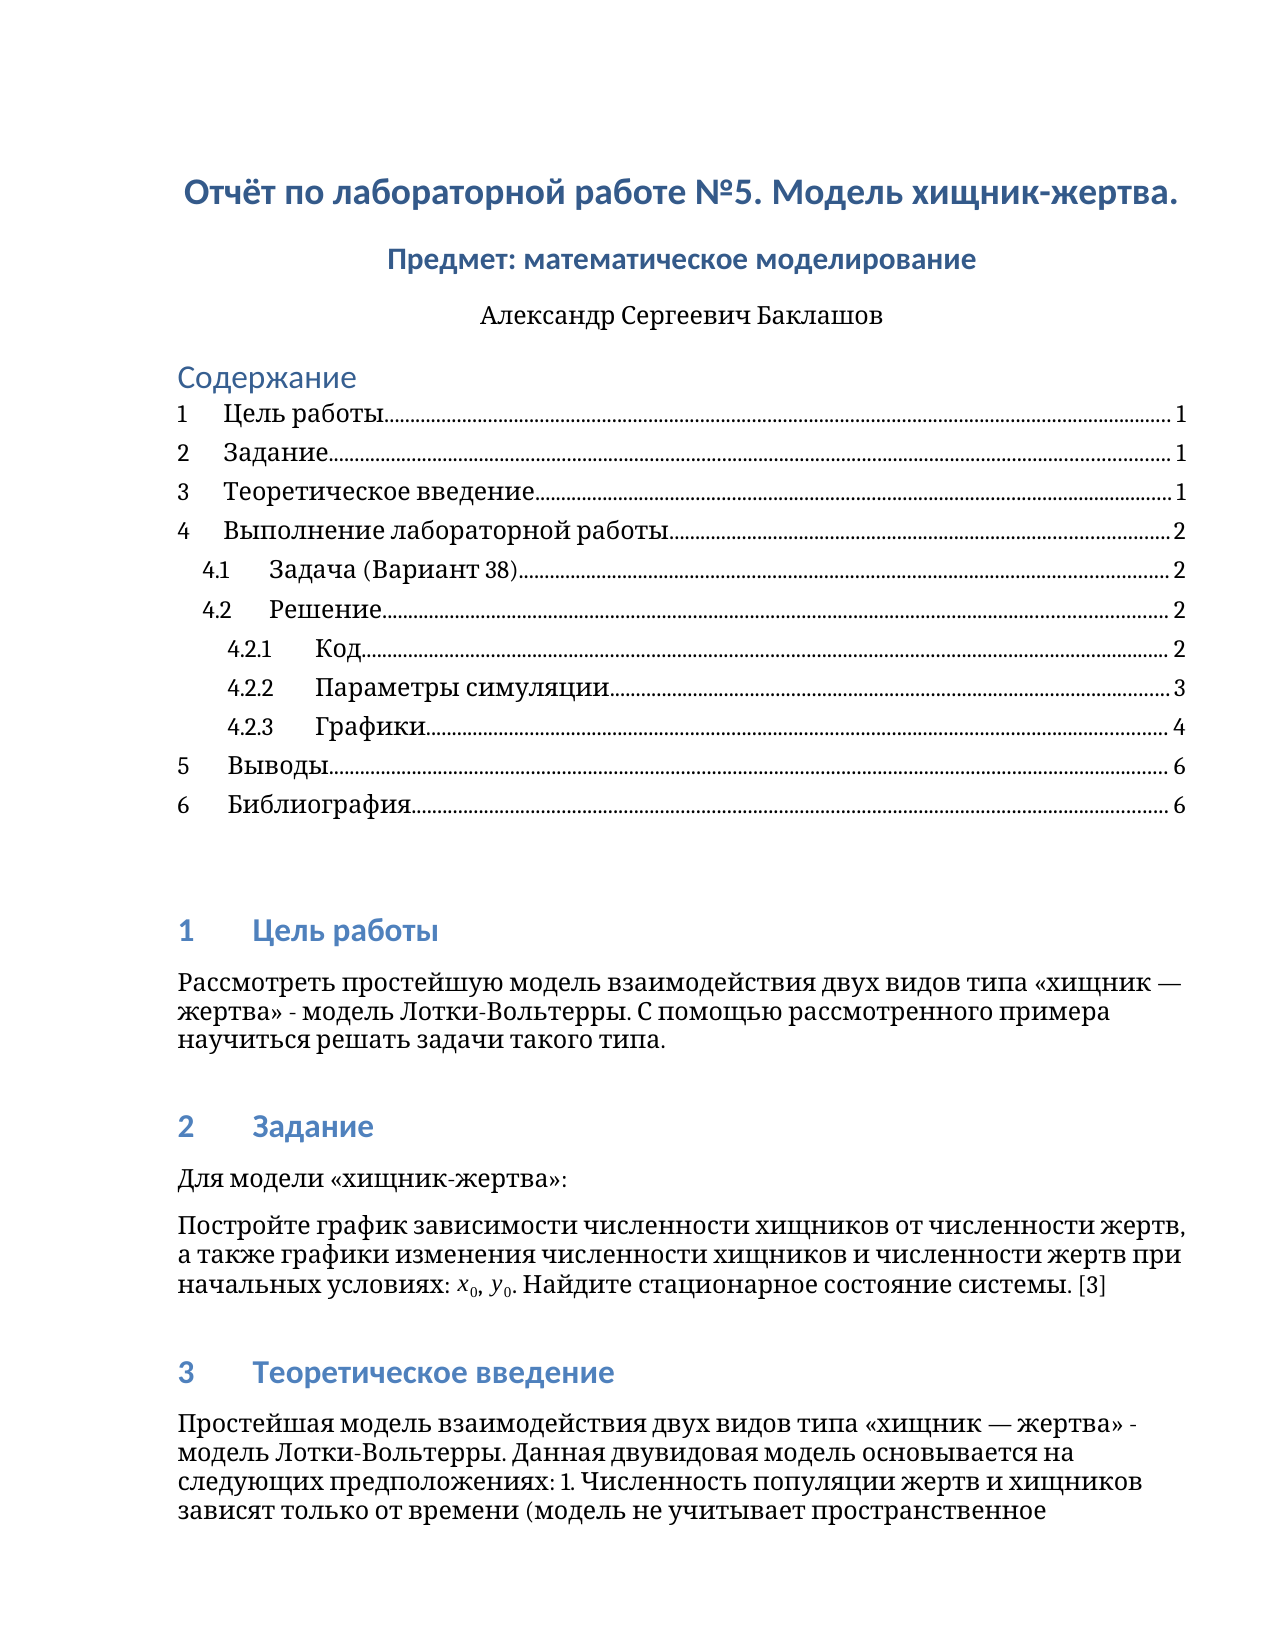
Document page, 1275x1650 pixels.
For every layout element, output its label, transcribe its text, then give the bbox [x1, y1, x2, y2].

text Александр Сергеевич Баклашов [177, 302, 1186, 331]
subtitle Предмет: математическое моделирование [177, 239, 1186, 277]
text Рассмотреть простейшую модель взаимодействия двух видов типа «хищник — жертва» - модель Лотки-Вольтерры. С помощью рассмотренного примера научиться решать задачи такого типа. [177, 969, 1186, 1055]
text Для модели «хищник-жертва»: [177, 1164, 1186, 1193]
subtitle 2 Задание [177, 1105, 1186, 1146]
subtitle 3 Теоретическое введение [177, 1351, 1186, 1392]
text Постройте график зависимости численности хищников от численности жертв, а также графики изменения численности хищников и численности жертв при начальных условиях: , . Найдите стационарное состояние системы. [3] [177, 1212, 1186, 1301]
title Отчёт по лабораторной работе №5. Модель хищник-жертва. [177, 168, 1186, 214]
subtitle 1 Цель работы [177, 909, 1186, 950]
